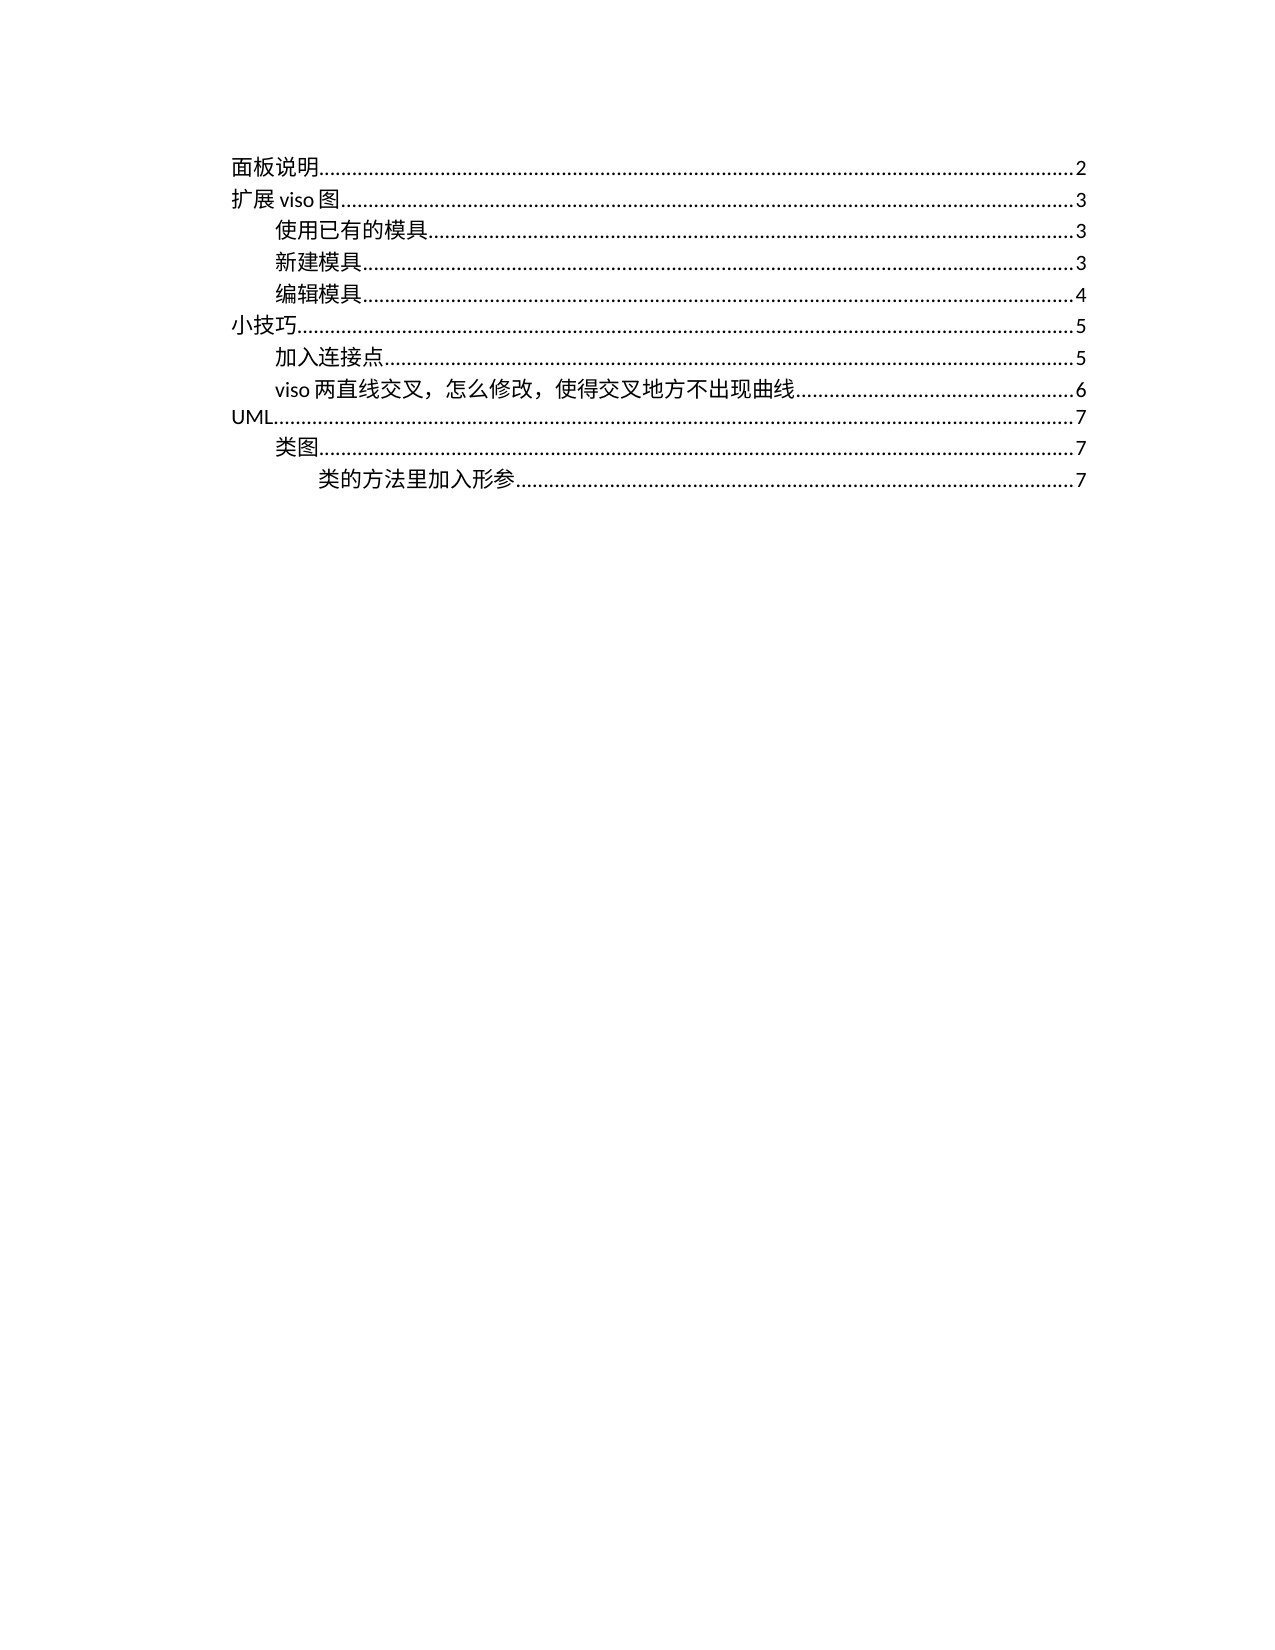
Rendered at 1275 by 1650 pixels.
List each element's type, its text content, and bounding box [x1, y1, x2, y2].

text 新建模具 3 [275, 245, 1087, 277]
text viso两直线交叉，怎么修改，使得交叉地方不出现曲线 6 [275, 372, 1087, 403]
text 面板说明 2 [231, 150, 1087, 182]
text UML 7 [231, 403, 1087, 430]
text 扩展viso图 3 [231, 182, 1087, 213]
text 类图 7 [275, 430, 1087, 462]
text 使用已有的模具 3 [275, 213, 1087, 245]
text 小技巧 5 [231, 308, 1087, 340]
text 编辑模具 4 [275, 277, 1087, 308]
text 加入连接点 5 [275, 340, 1087, 372]
text 类的方法里加入形参 7 [319, 462, 1087, 493]
